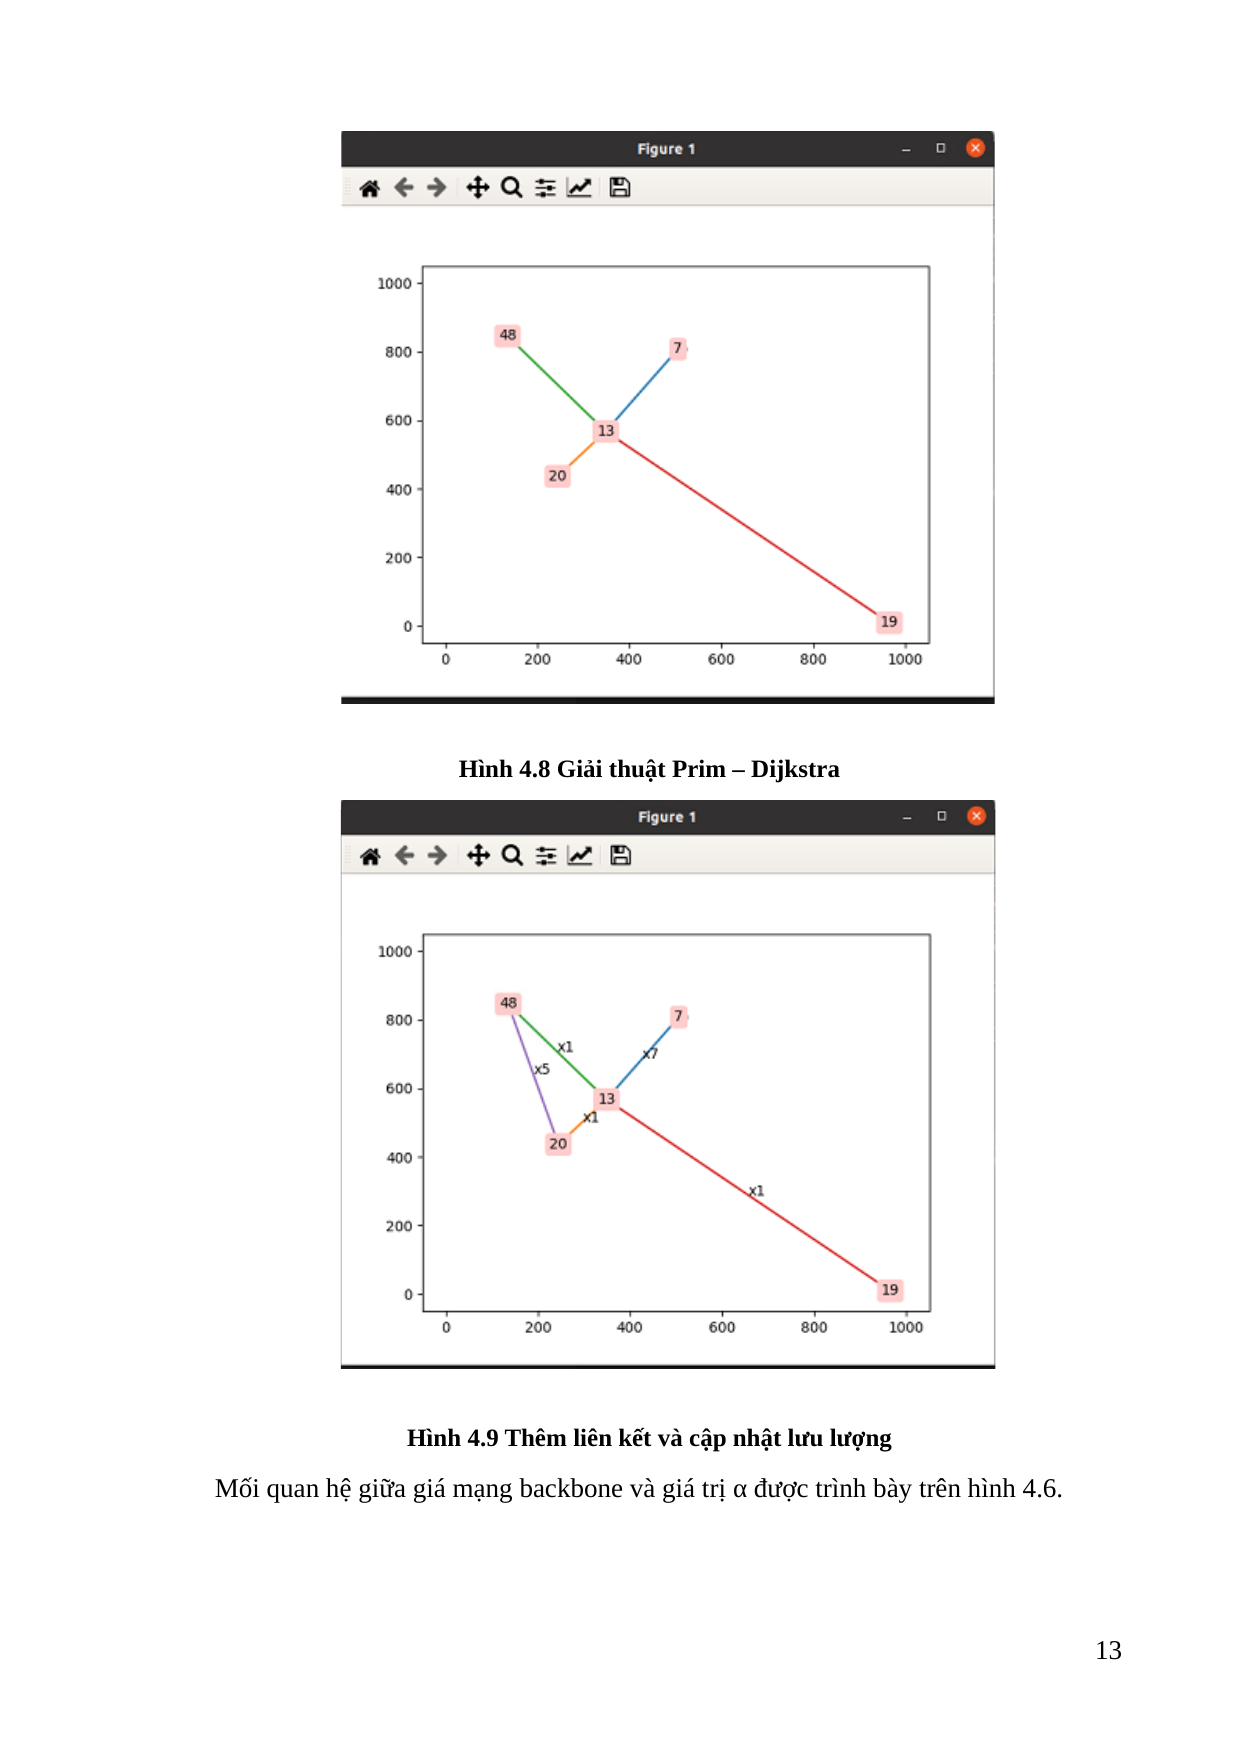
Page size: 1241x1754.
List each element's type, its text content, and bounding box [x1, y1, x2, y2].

text Mối quan hệ giữa giá mạng backbone và giá trị α được trình bày trên hình 4.6. [177, 1468, 1122, 1506]
picture [341, 131, 995, 704]
picture [340, 800, 996, 1369]
